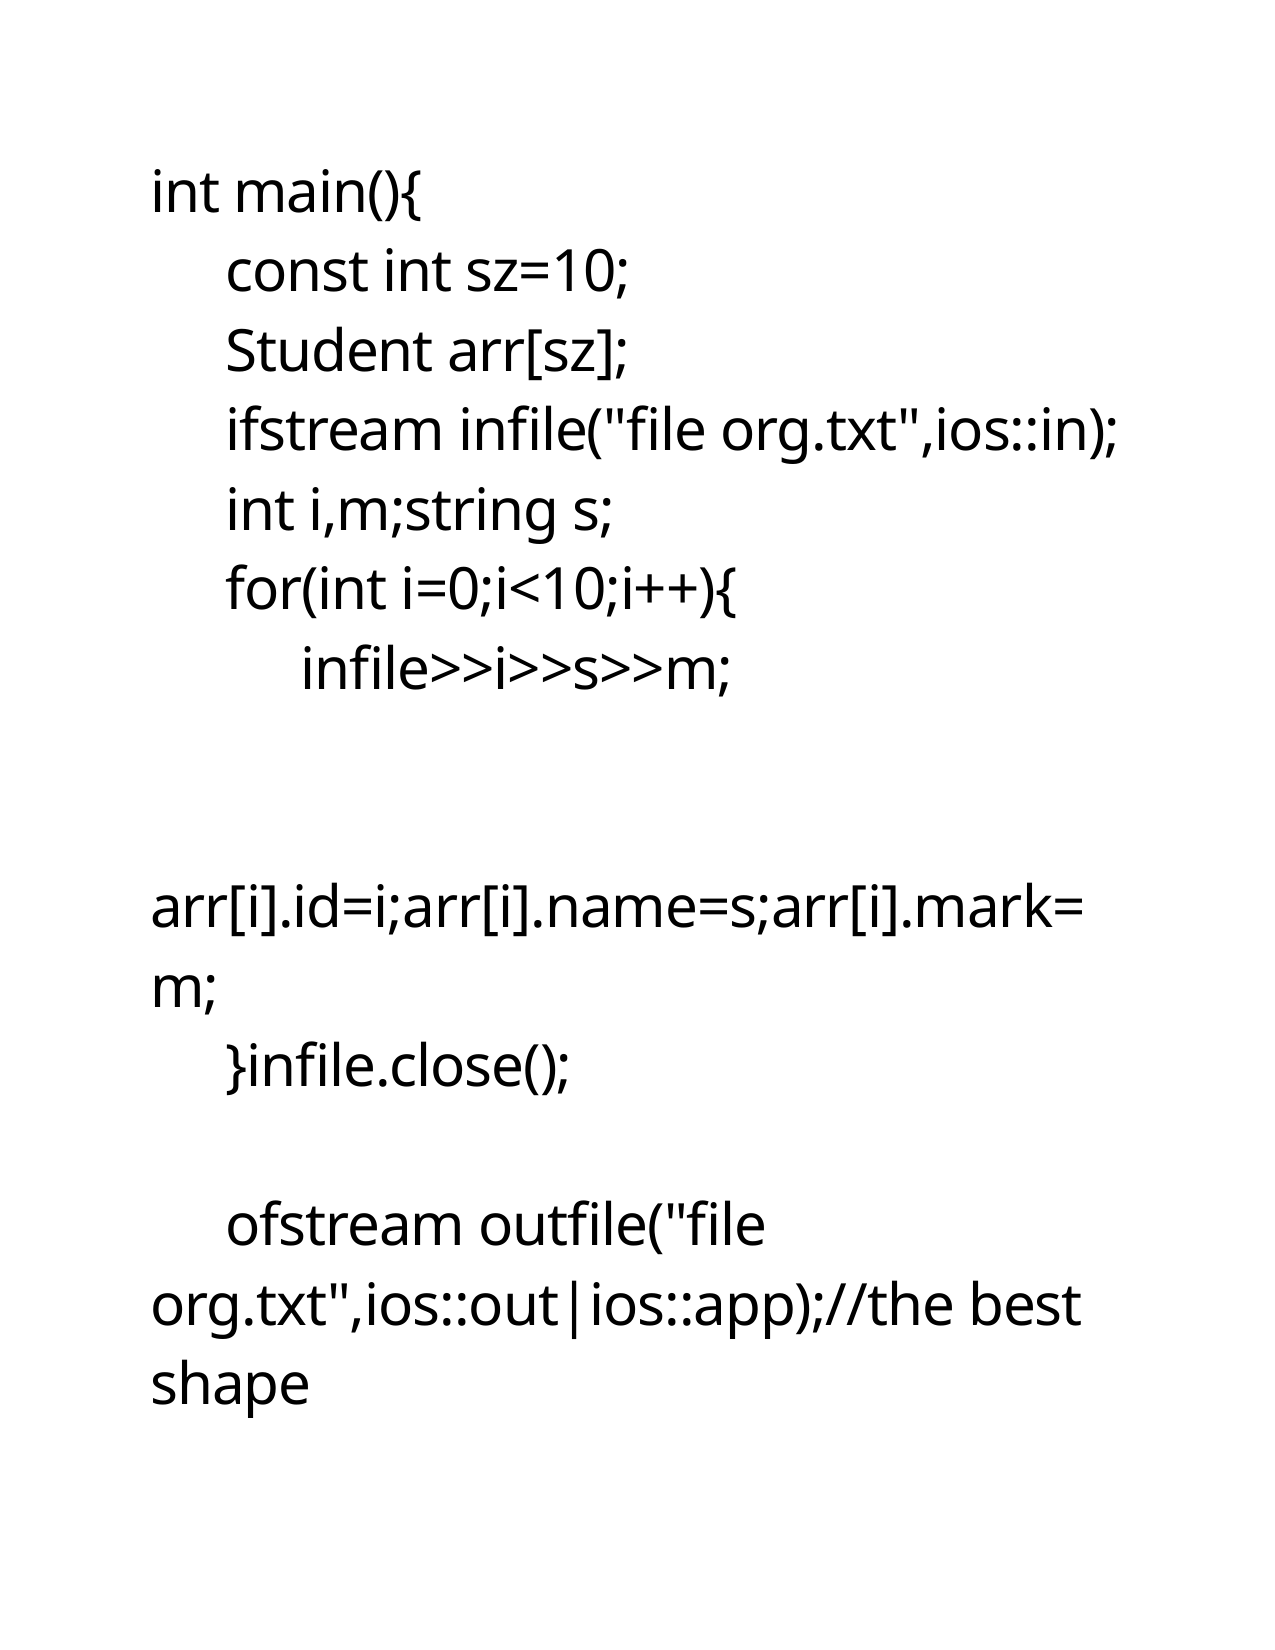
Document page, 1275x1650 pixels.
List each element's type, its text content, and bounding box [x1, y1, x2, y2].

title arr[i].id=i;arr[i].name=s;arr[i].mark=m; [150, 706, 1125, 1024]
title Student arr[sz]; [150, 309, 1125, 388]
title int i,m;string s; [150, 468, 1125, 547]
title infile>>i>>s>>m; [150, 627, 1125, 706]
title for(int i=0;i<10;i++){ [150, 547, 1125, 627]
title int main(){ [150, 150, 1125, 229]
title const int sz=10; [150, 229, 1125, 309]
title }infile.close(); [150, 1024, 1125, 1104]
title ifstream infile("file org.txt",ios::in); [150, 388, 1125, 468]
title ofstream outfile("file org.txt",ios::out|ios::app);//the best shape [150, 1183, 1125, 1422]
